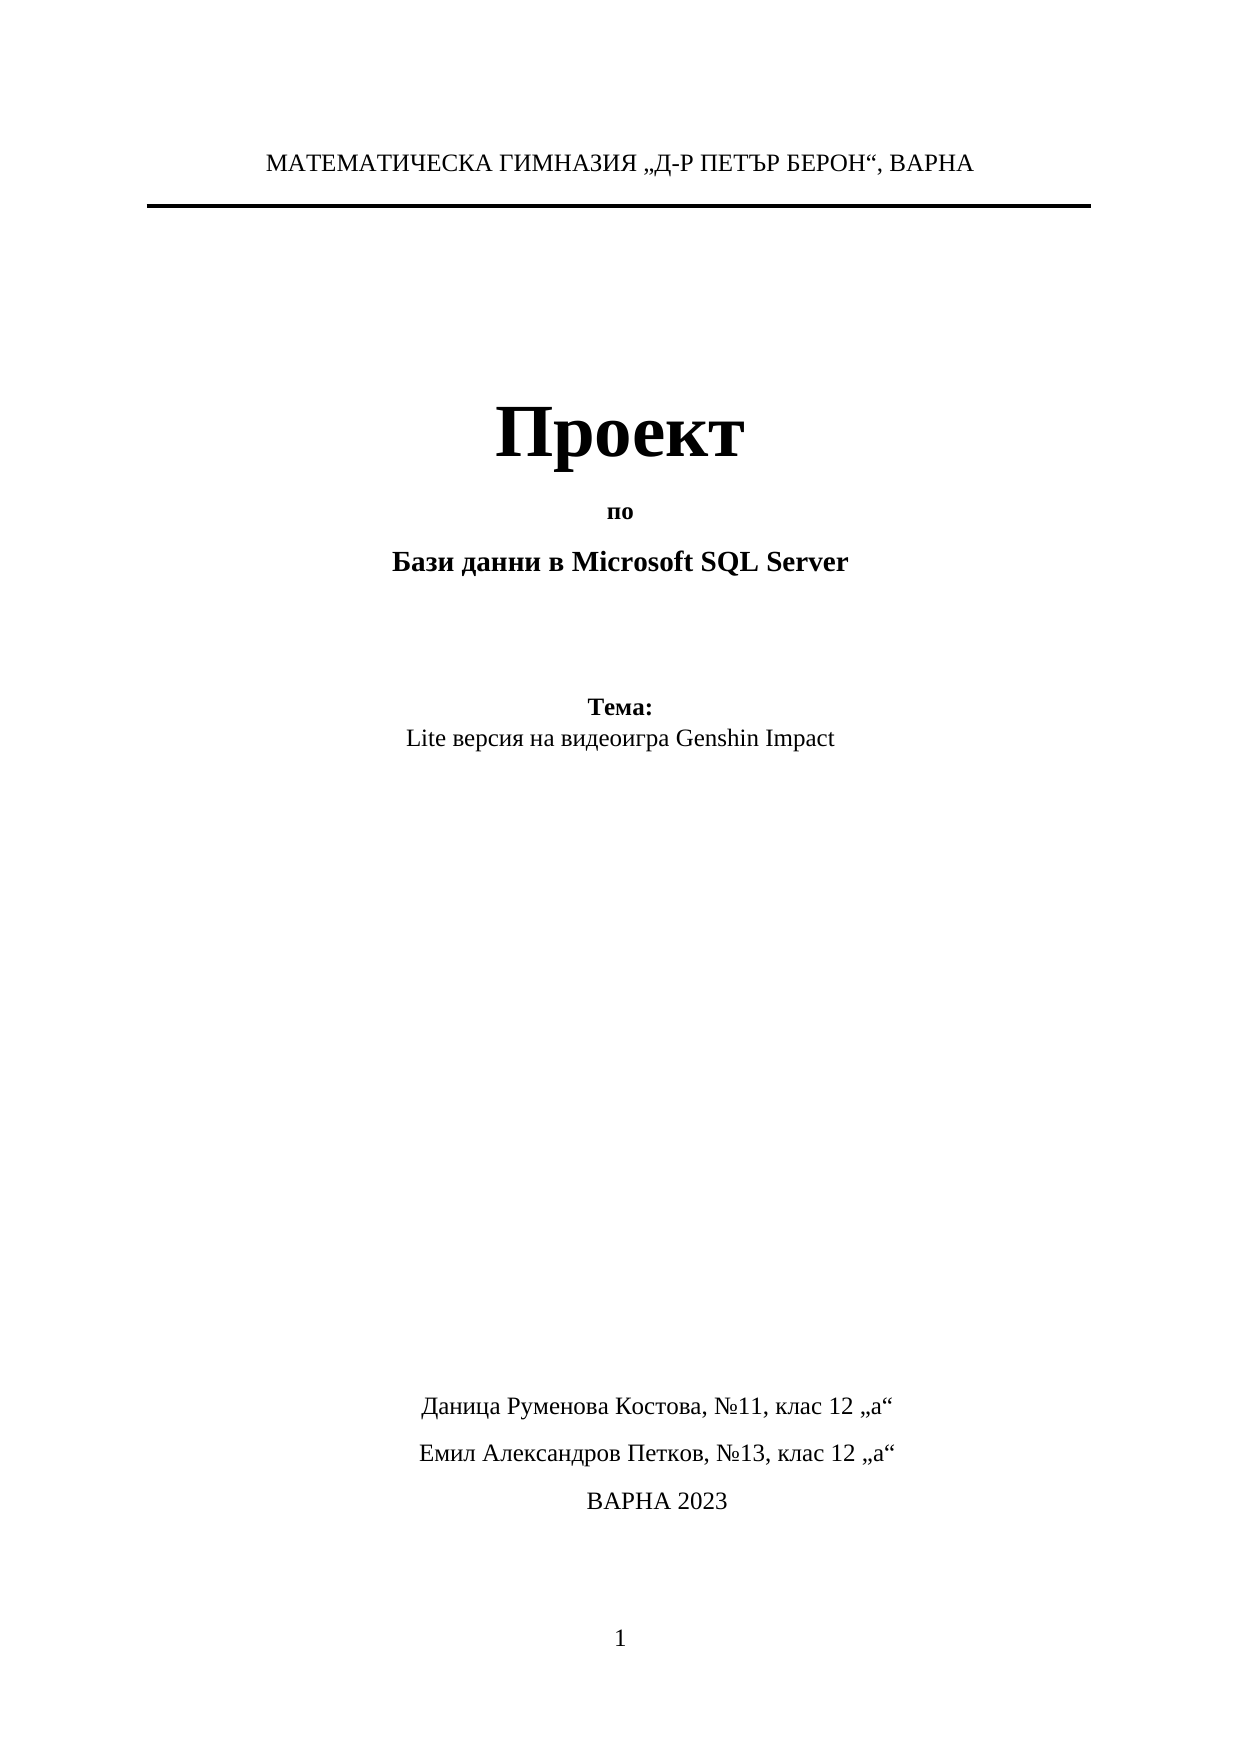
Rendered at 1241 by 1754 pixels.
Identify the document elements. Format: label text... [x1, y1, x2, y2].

text Даница Руменова Костова, №11, клас 12 „а“ [148, 1391, 1093, 1419]
text Lite версия на видеоигра Genshin Impact [148, 723, 1093, 752]
text МАТЕМАТИЧЕСКА ГИМНАЗИЯ „Д-Р ПЕТЪР БЕРОН“, ВАРНА [148, 148, 1093, 176]
text Тема: [148, 692, 1093, 721]
text Проект [148, 386, 1093, 472]
text ВАРНА 2023 [148, 1486, 1093, 1515]
text Бази данни в Microsoft SQL Server [148, 544, 1093, 577]
text Емил Александров Петков, №13, клас 12 „а“ [148, 1438, 1093, 1467]
text по [148, 496, 1093, 525]
